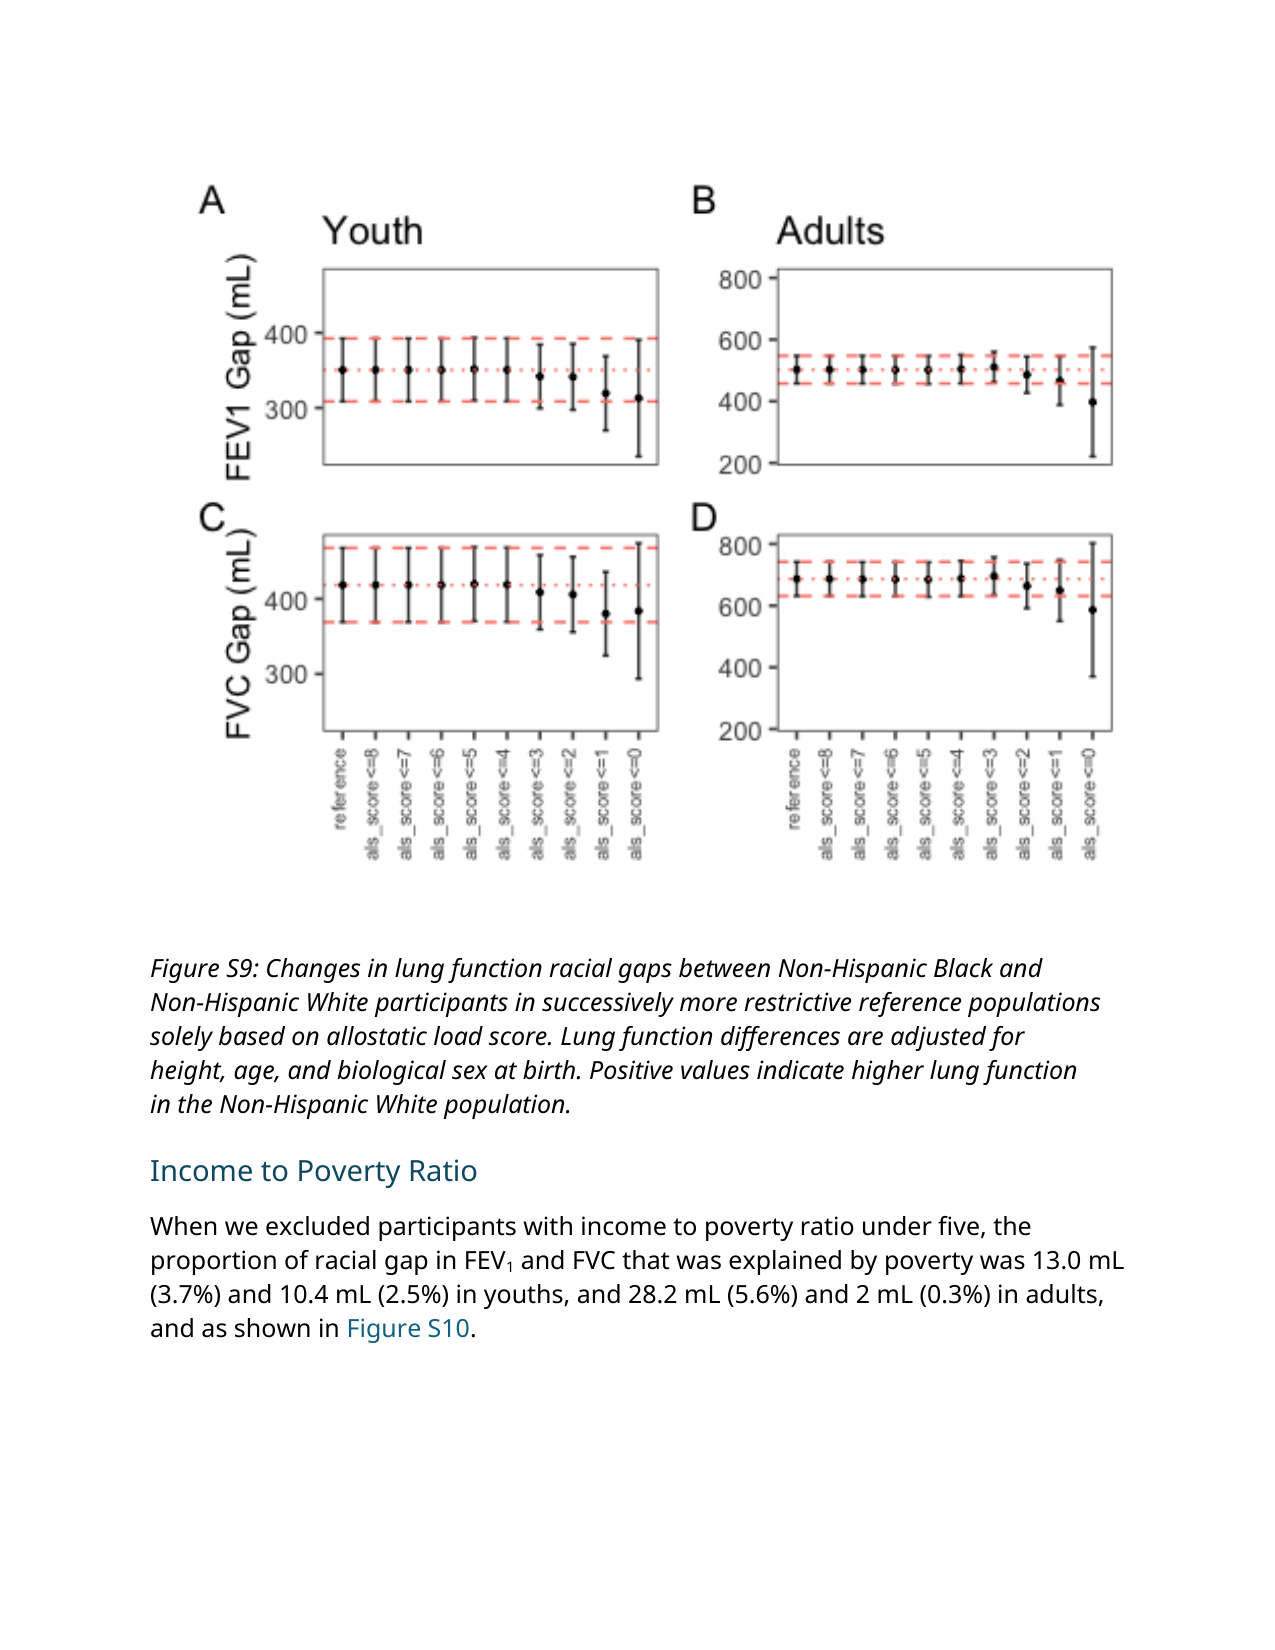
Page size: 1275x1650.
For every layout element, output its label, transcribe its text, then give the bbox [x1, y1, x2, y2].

text When we excluded participants with income to poverty ratio under five, the proportion of racial gap in FEV1 and FVC that was explained by poverty was 13.0 mL (3.7%) and 10.4 mL (2.5%) in youths, and 28.2 mL (5.6%) and 2 mL (0.3%) in adults, and as shown in Figure S10. [150, 1209, 1125, 1345]
subtitle Income to Poverty Ratio [150, 1150, 1125, 1190]
picture [168, 150, 1114, 930]
table_header Figure S9: Changes in lung function racial gaps between Non-Hispanic Black and Non-Hispanic White participants in successively more restrictive reference populations solely based on allostatic load score. Lung function differences are adjusted for height, age, and biological sex at birth. Positive values indicate higher lung function in the Non-Hispanic White population. [139, 150, 1114, 1134]
